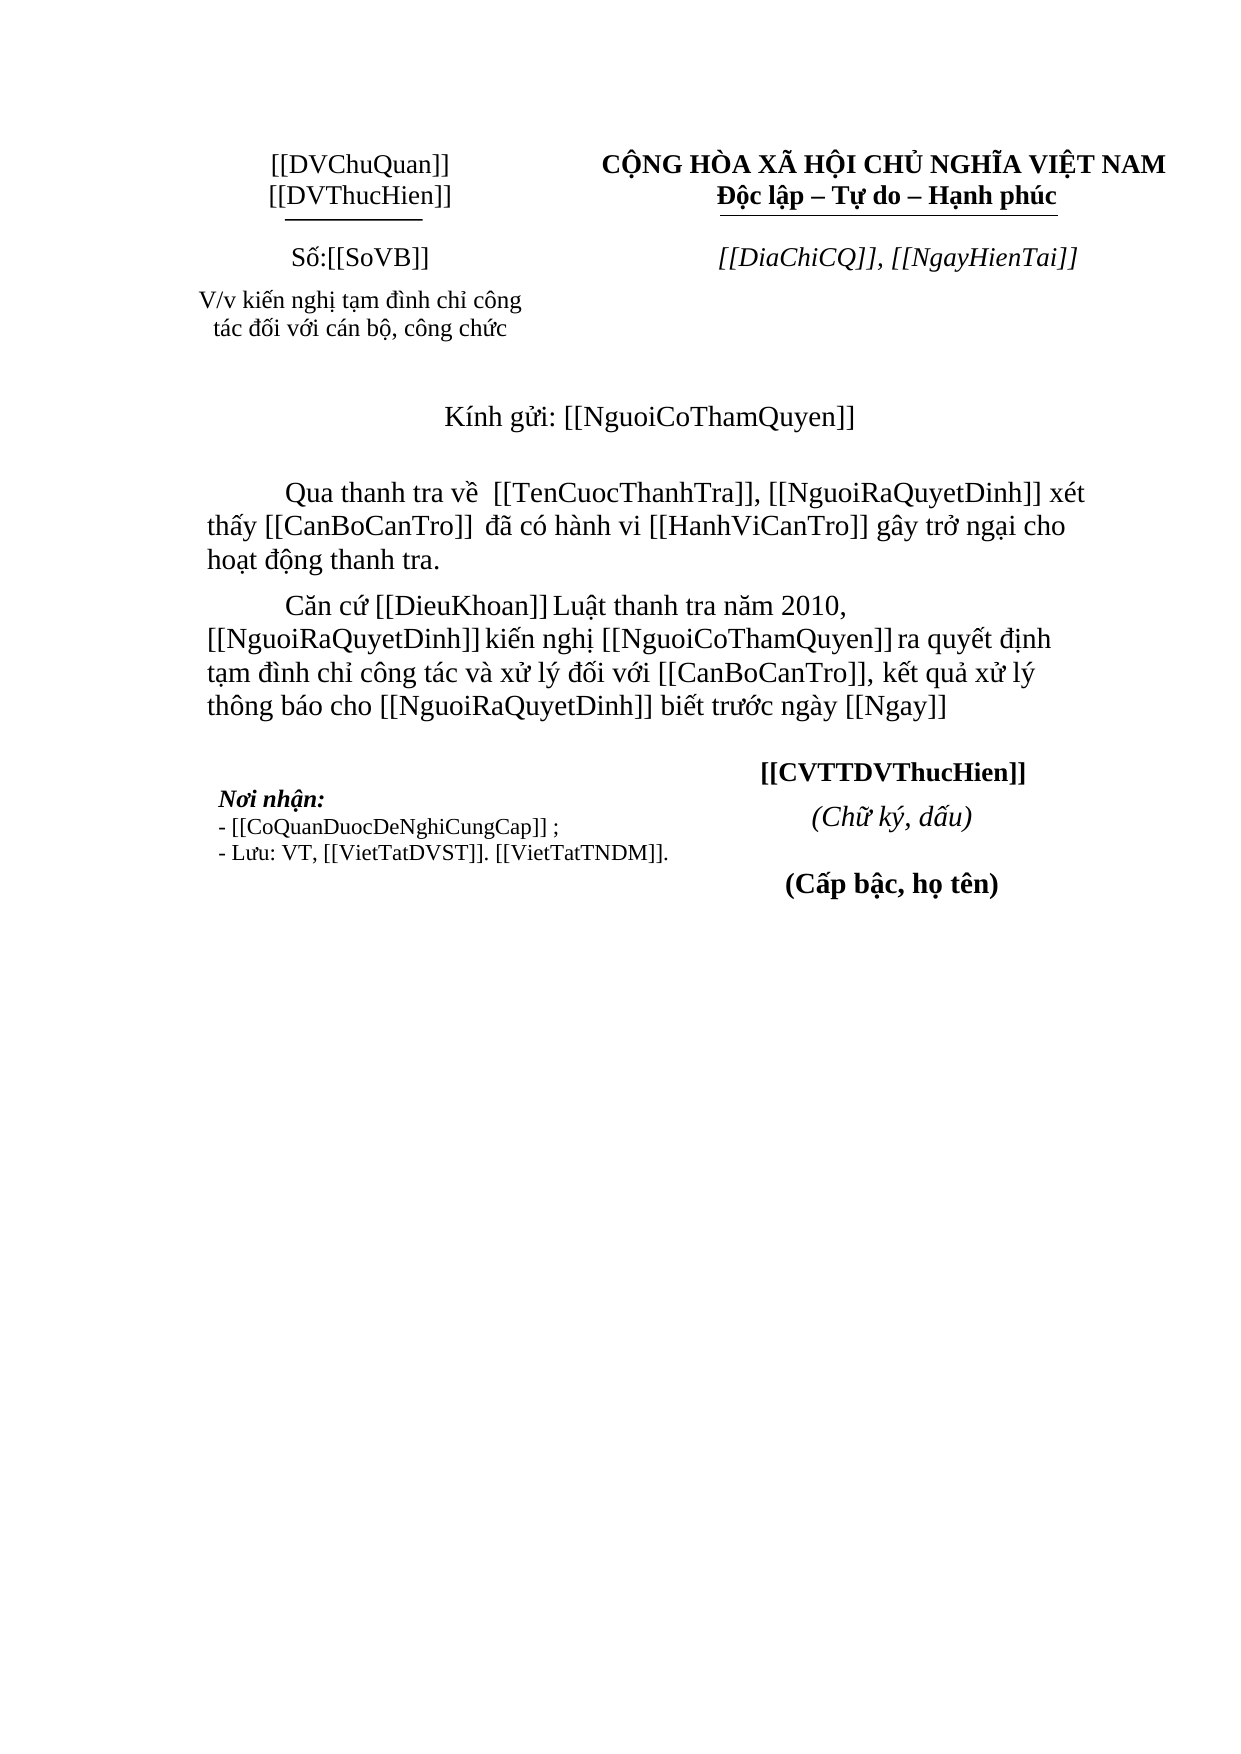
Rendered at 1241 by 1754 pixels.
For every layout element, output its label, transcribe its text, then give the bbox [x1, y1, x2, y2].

text Căn cứ [[DieuKhoan]] Luật thanh tra năm 2010, [[NguoiRaQuyetDinh]] kiến nghị [[NguoiCoThamQuyen]] ra quyết định tạm đình chỉ công tác và xử lý đối với [[CanBoCanTro]], kết quả xử lý thông báo cho [[NguoiRaQuyetDinh]] biết trước ngày [[Ngay]] [207, 588, 1092, 722]
table_header Nơi nhận: - [[CoQuanDuocDeNghiCungCap]] ; - Lưu: VT, [[VietTatDVST]]. [[VietTatTNDM]]. [207, 756, 694, 899]
table_header [[CVTTDVThucHien]] (Chữ ký, dấu) (Cấp bậc, họ tên) [694, 756, 1092, 899]
table_header [[DVChuQuan]] [[DVThucHien]] Số:[[SoVB]] V/v kiến nghị tạm đình chỉ công tác đối với cán bộ, công chức [150, 148, 570, 342]
table_header CỘNG HÒA XÃ HỘI CHỦ NGHĨA VIỆT NAM Độc lập – Tự do – Hạnh phúc [[DiaChiCQ]], [[NgayHienTai]] [570, 148, 1228, 342]
text Kính gửi: [[NguoiCoThamQuyen]] [207, 399, 1092, 432]
text Qua thanh tra về [[TenCuocThanhTra]], [[NguoiRaQuyetDinh]] xét thấy [[CanBoCanTro]] đã có hành vi [[HanhViCanTro]] gây trở ngại cho hoạt động thanh tra. [207, 475, 1092, 575]
